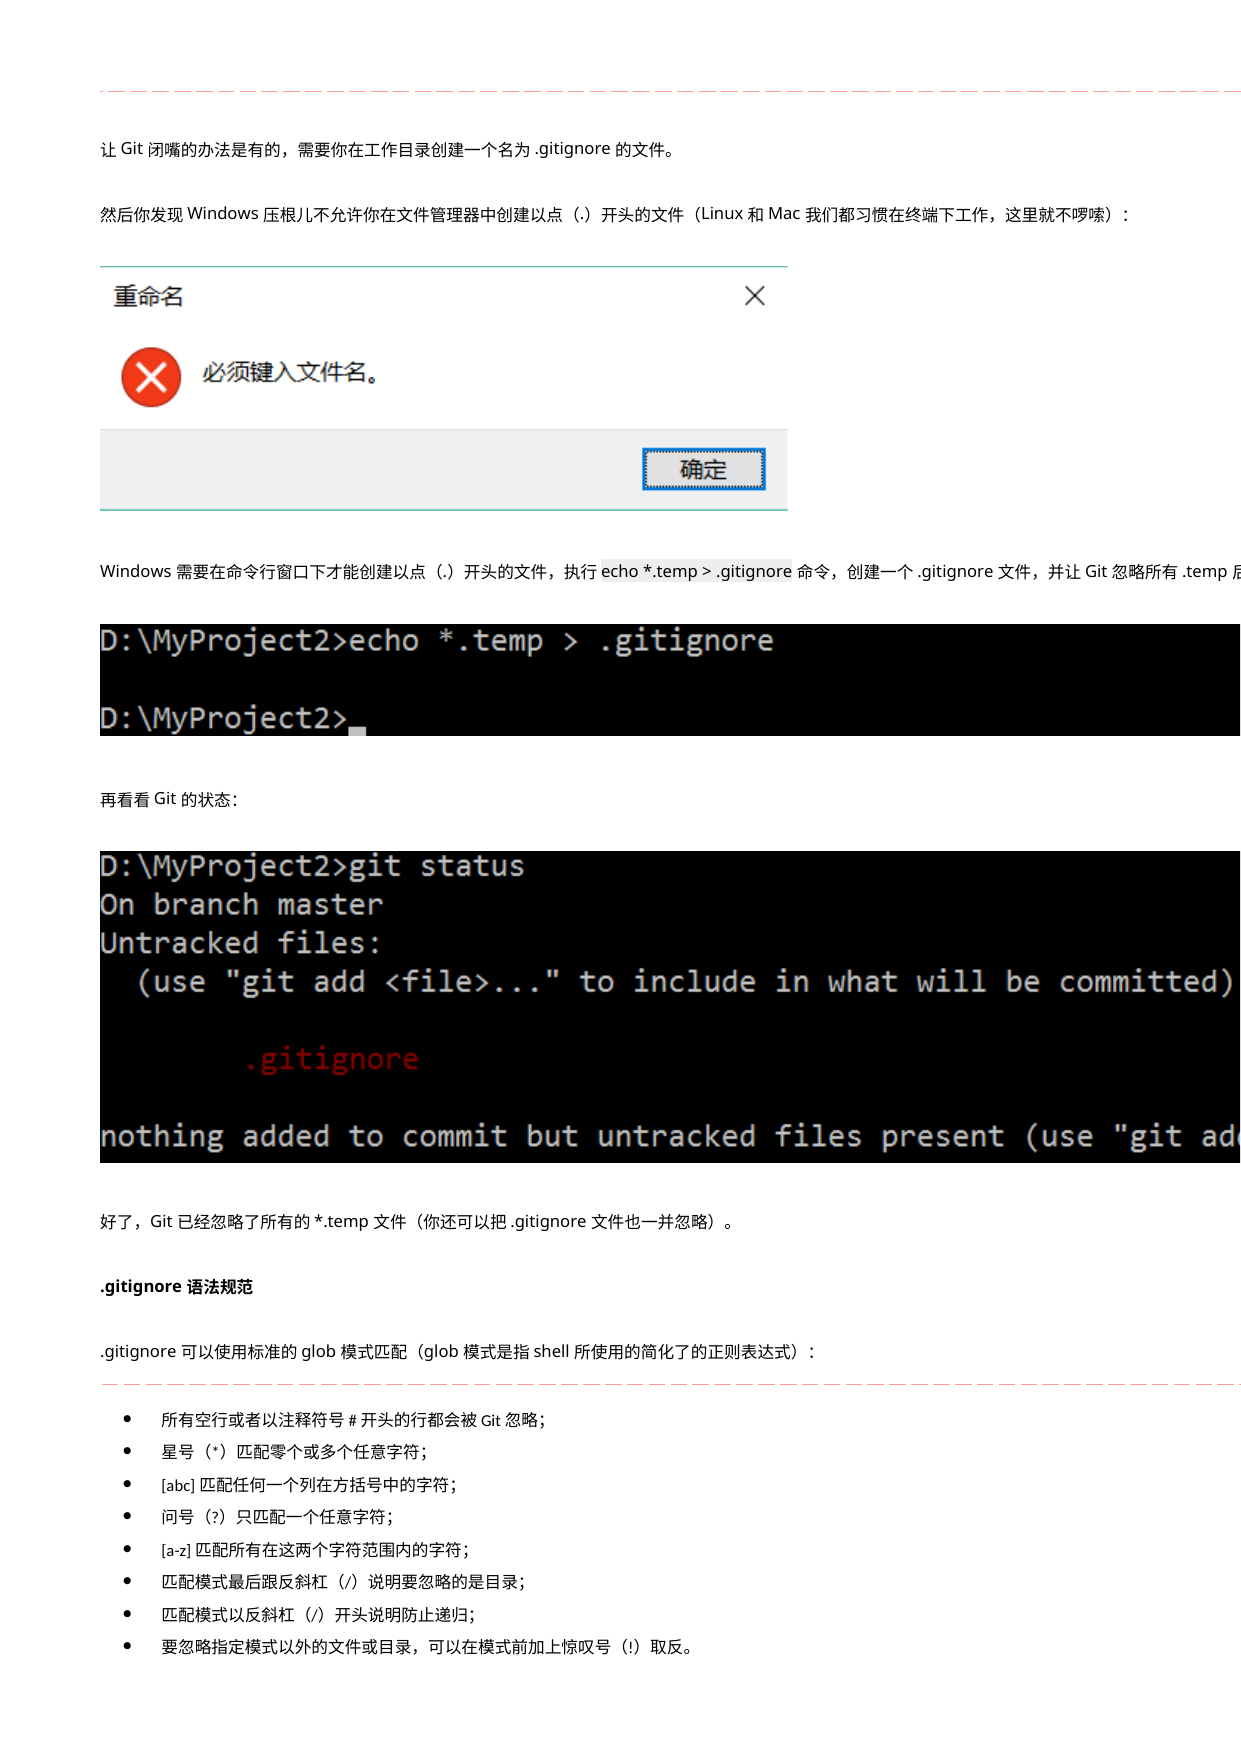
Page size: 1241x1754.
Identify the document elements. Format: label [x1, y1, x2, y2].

picture [100, 851, 1241, 1163]
table_header [75, 81, 1240, 1663]
picture [100, 266, 788, 511]
picture [100, 624, 1241, 736]
